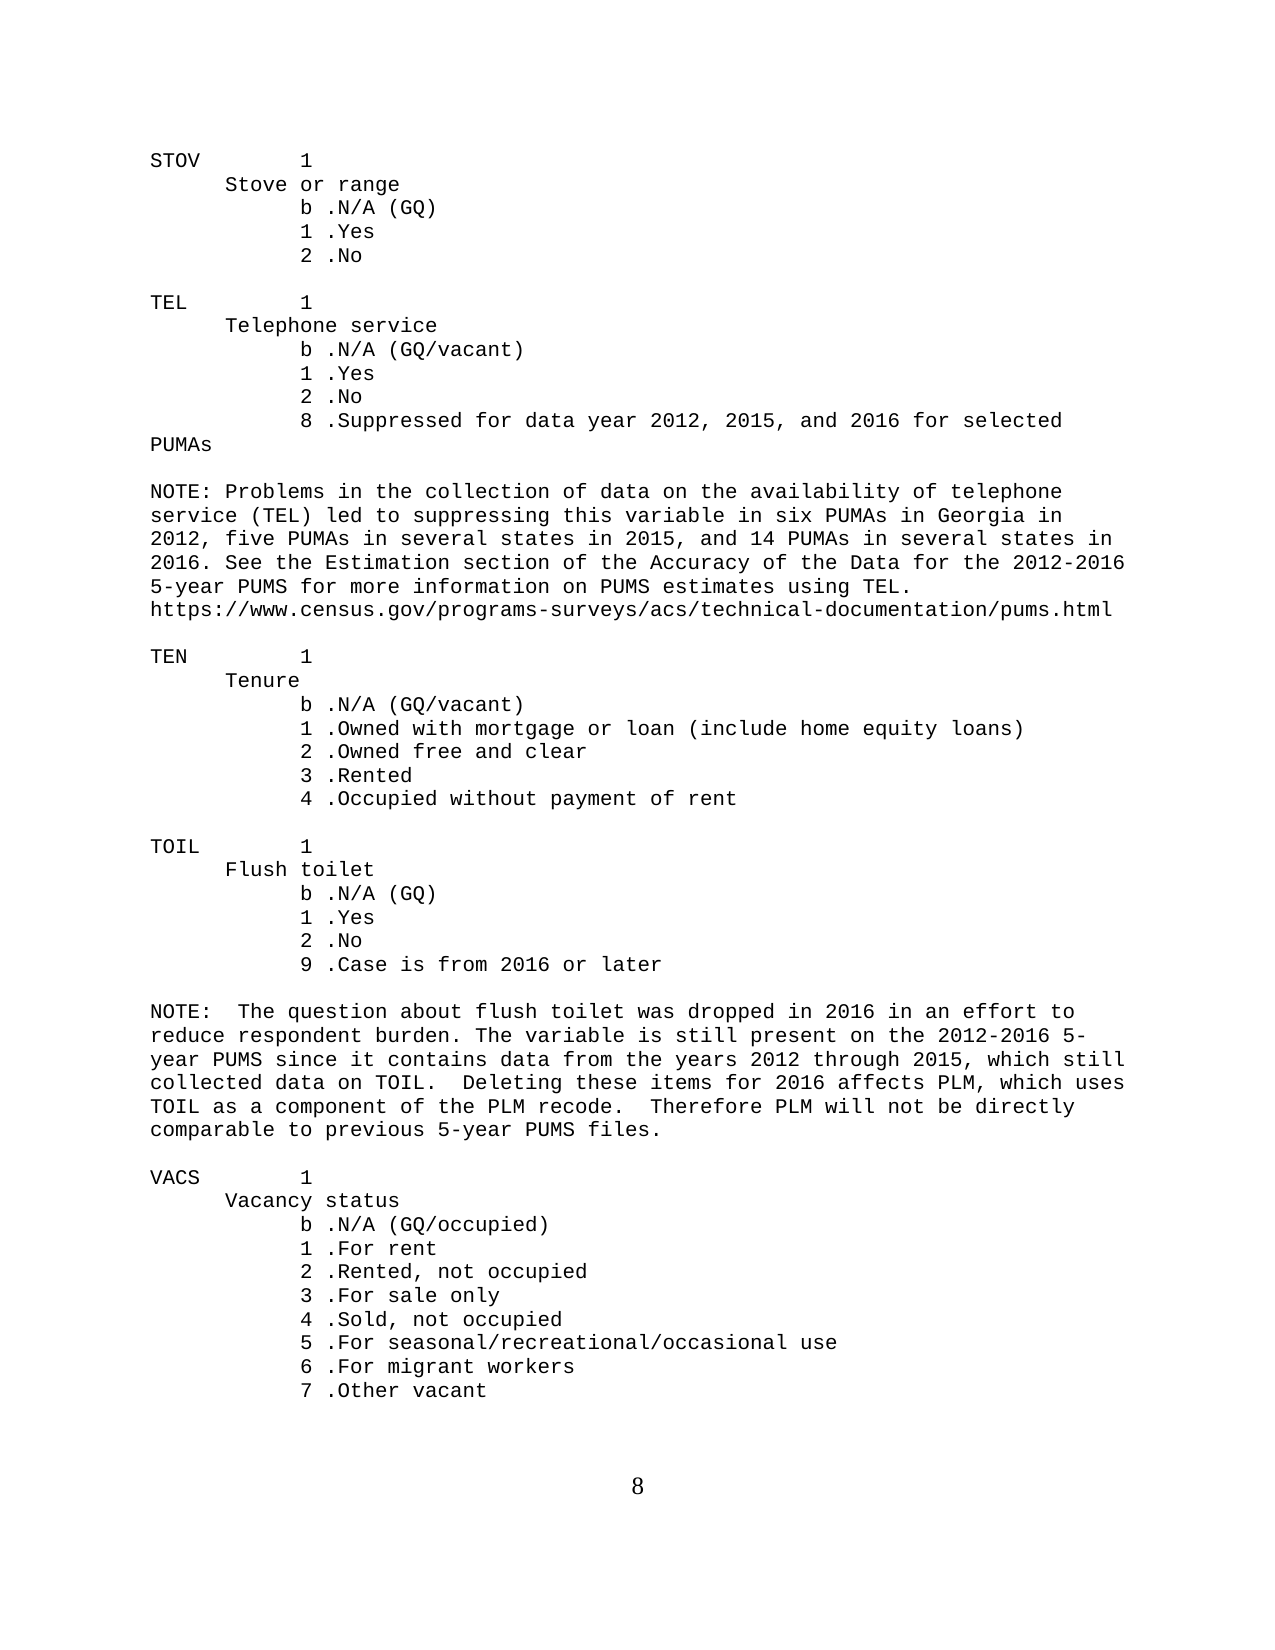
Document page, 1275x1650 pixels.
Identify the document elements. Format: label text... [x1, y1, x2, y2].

text NOTE: Problems in the collection of data on the availability of telephone service (TEL) led to suppressing this variable in six PUMAs in Georgia in 2012, five PUMAs in several states in 2015, and 14 PUMAs in several states in 2016. See the Estimation section of the Accuracy of the Data for the 2012-2016 5-year PUMS for more information on PUMS estimates using TEL. [150, 481, 1125, 599]
text 4 .Sold, not occupied [150, 1309, 1125, 1332]
text 5 .For seasonal/recreational/occasional use [150, 1332, 1125, 1356]
subtitle TEL 1 [150, 292, 1125, 316]
text 1 .For rent [150, 1238, 1125, 1261]
text 1 .Yes [150, 363, 1125, 386]
text 2 .No [150, 386, 1125, 410]
text https://www.census.gov/programs-surveys/acs/technical-documentation/pums.html [150, 599, 1125, 623]
subtitle STOV 1 [150, 150, 1125, 174]
text 4 .Occupied without payment of rent [150, 788, 1125, 812]
text 2 .Rented, not occupied [150, 1261, 1125, 1285]
text 1 .Yes [150, 907, 1125, 930]
text Flush toilet [150, 859, 1125, 883]
text 2 .Owned free and clear [150, 741, 1125, 765]
text 6 .For migrant workers [150, 1356, 1125, 1379]
subtitle VACS 1 [150, 1167, 1125, 1190]
text Telephone service [150, 316, 1125, 339]
text 2 .No [150, 930, 1125, 954]
subtitle TOIL 1 [150, 836, 1125, 859]
text 3 .For sale only [150, 1285, 1125, 1309]
text 1 .Yes [150, 221, 1125, 244]
subtitle TEN 1 [150, 647, 1125, 670]
text 1 .Owned with mortgage or loan (include home equity loans) [150, 717, 1125, 741]
text Vacancy status [150, 1190, 1125, 1214]
text 9 .Case is from 2016 or later [150, 954, 1125, 978]
text 7 .Other vacant [150, 1379, 1125, 1403]
text Stove or range [150, 174, 1125, 197]
text Tenure [150, 670, 1125, 694]
text NOTE: The question about flush toilet was dropped in 2016 in an effort to reduce respondent burden. The variable is still present on the 2012-2016 5-year PUMS since it contains data from the years 2012 through 2015, which still collected data on TOIL. Deleting these items for 2016 affects PLM, which uses TOIL as a component of the PLM recode. Therefore PLM will not be directly comparable to previous 5-year PUMS files. [150, 1001, 1125, 1143]
text 2 .No [150, 244, 1125, 268]
text 3 .Rented [150, 765, 1125, 788]
text b .N/A (GQ) [150, 197, 1125, 221]
text b .N/A (GQ/vacant) [150, 339, 1125, 363]
text b .N/A (GQ) [150, 883, 1125, 907]
text 8 .Suppressed for data year 2012, 2015, and 2016 for selected PUMAs [150, 410, 1125, 457]
text b .N/A (GQ/vacant) [150, 694, 1125, 717]
text b .N/A (GQ/occupied) [150, 1214, 1125, 1238]
